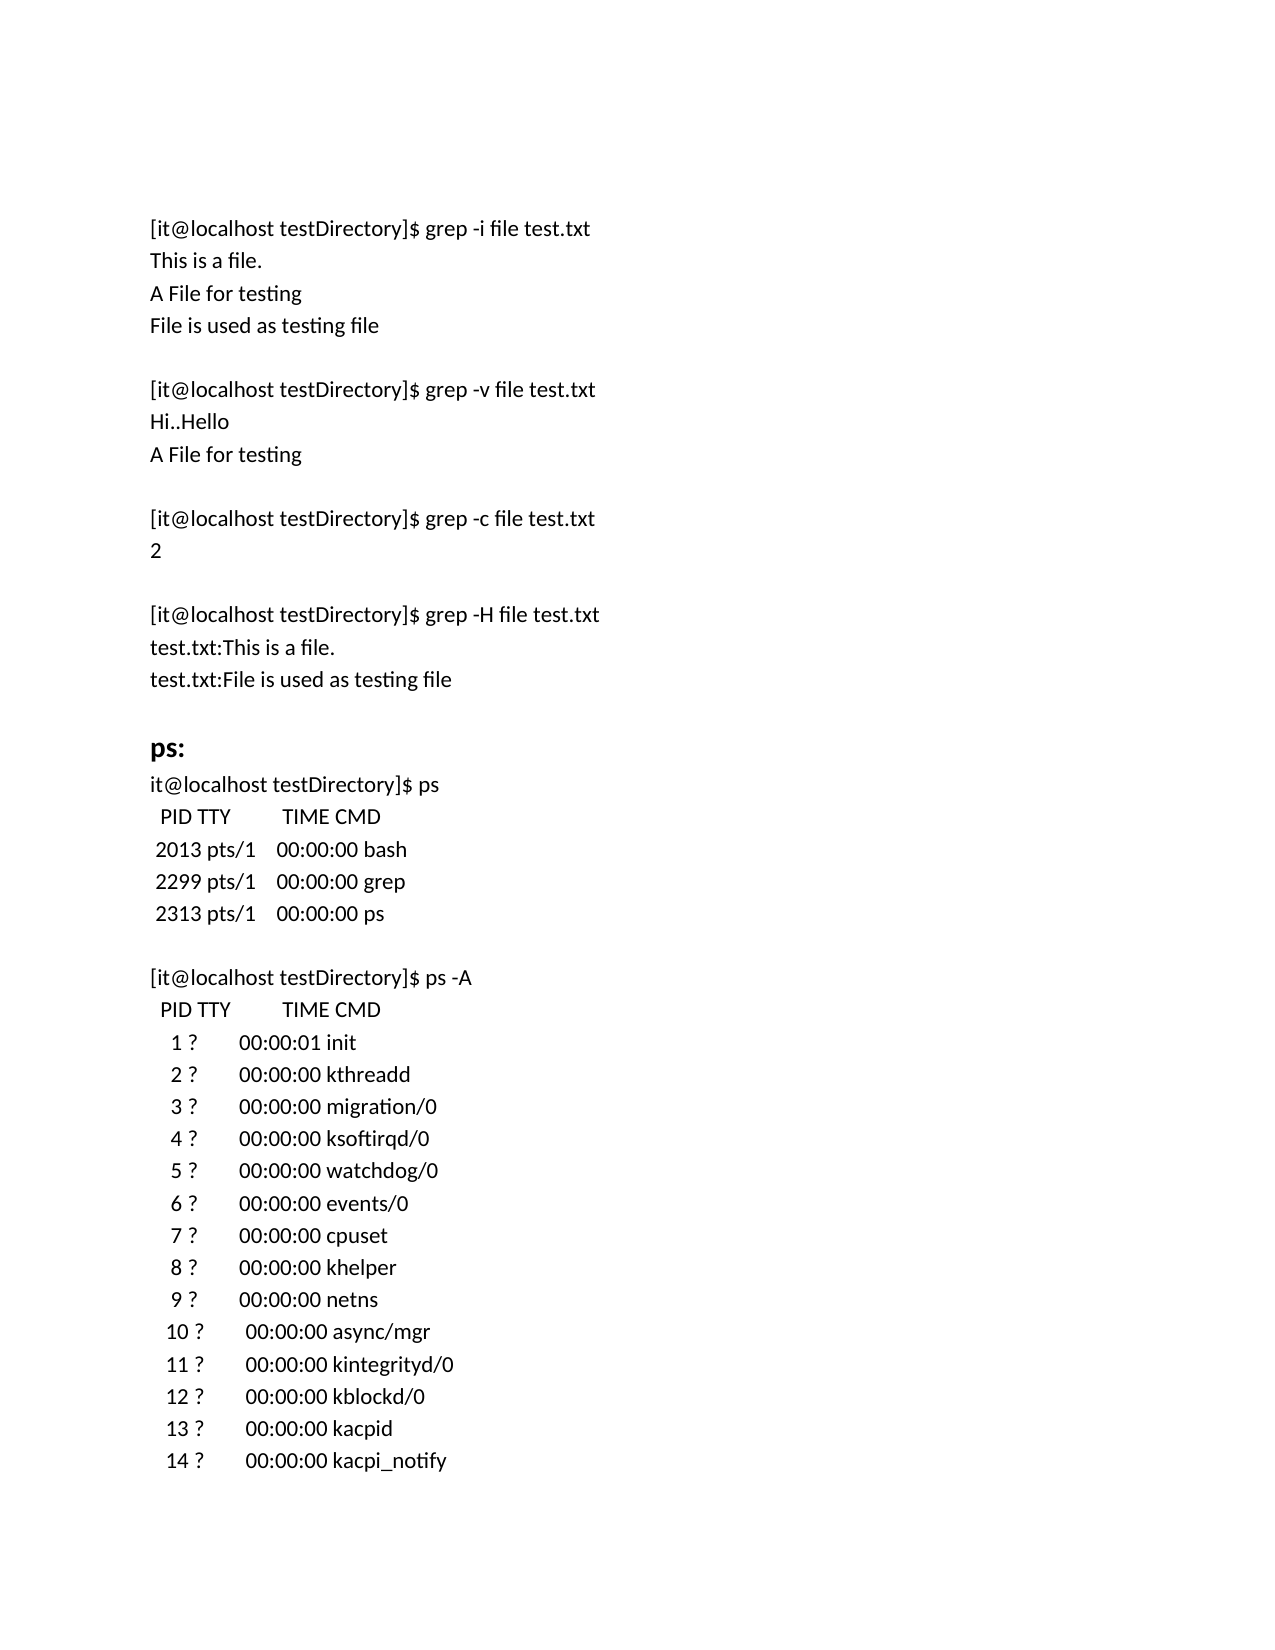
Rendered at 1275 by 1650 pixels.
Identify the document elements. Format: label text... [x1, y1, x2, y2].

text PID TTY TIME CMD [150, 996, 1125, 1024]
text This is a file. [150, 247, 1125, 274]
text [it@localhost testDirectory]$ grep -c file test.txt [150, 504, 1125, 532]
text 2 ? 00:00:00 kthreadd [150, 1060, 1125, 1088]
text 2313 pts/1 00:00:00 ps [150, 899, 1125, 927]
text 2299 pts/1 00:00:00 grep [150, 867, 1125, 895]
text A File for testing [150, 279, 1125, 307]
text File is used as testing file [150, 311, 1125, 339]
text 2013 pts/1 00:00:00 bash [150, 835, 1125, 863]
text 7 ? 00:00:00 cpuset [150, 1221, 1125, 1249]
text 5 ? 00:00:00 watchdog/0 [150, 1157, 1125, 1184]
text 10 ? 00:00:00 async/mgr [150, 1317, 1125, 1346]
text [it@localhost testDirectory]$ grep -H file test.txt [150, 601, 1125, 629]
text 11 ? 00:00:00 kintegrityd/0 [150, 1350, 1125, 1378]
text 12 ? 00:00:00 kblockd/0 [150, 1382, 1125, 1410]
text A File for testing [150, 440, 1125, 468]
text 13 ? 00:00:00 kacpid [150, 1414, 1125, 1442]
text 14 ? 00:00:00 kacpi_notify [150, 1446, 1125, 1474]
text test.txt:This is a file. [150, 633, 1125, 661]
text ps: [150, 729, 1125, 765]
text 4 ? 00:00:00 ksoftirqd/0 [150, 1124, 1125, 1152]
text 8 ? 00:00:00 khelper [150, 1253, 1125, 1281]
text [it@localhost testDirectory]$ grep -i file test.txt [150, 214, 1125, 242]
text 1 ? 00:00:01 init [150, 1028, 1125, 1056]
text Hi..Hello [150, 407, 1125, 436]
text PID TTY TIME CMD [150, 802, 1125, 831]
text test.txt:File is used as testing file [150, 665, 1125, 693]
text [it@localhost testDirectory]$ ps -A [150, 963, 1125, 991]
text 3 ? 00:00:00 migration/0 [150, 1092, 1125, 1120]
text it@localhost testDirectory]$ ps [150, 770, 1125, 798]
text [it@localhost testDirectory]$ grep -v file test.txt [150, 375, 1125, 403]
text 2 [150, 536, 1125, 564]
text 6 ? 00:00:00 events/0 [150, 1189, 1125, 1217]
text 9 ? 00:00:00 netns [150, 1285, 1125, 1313]
